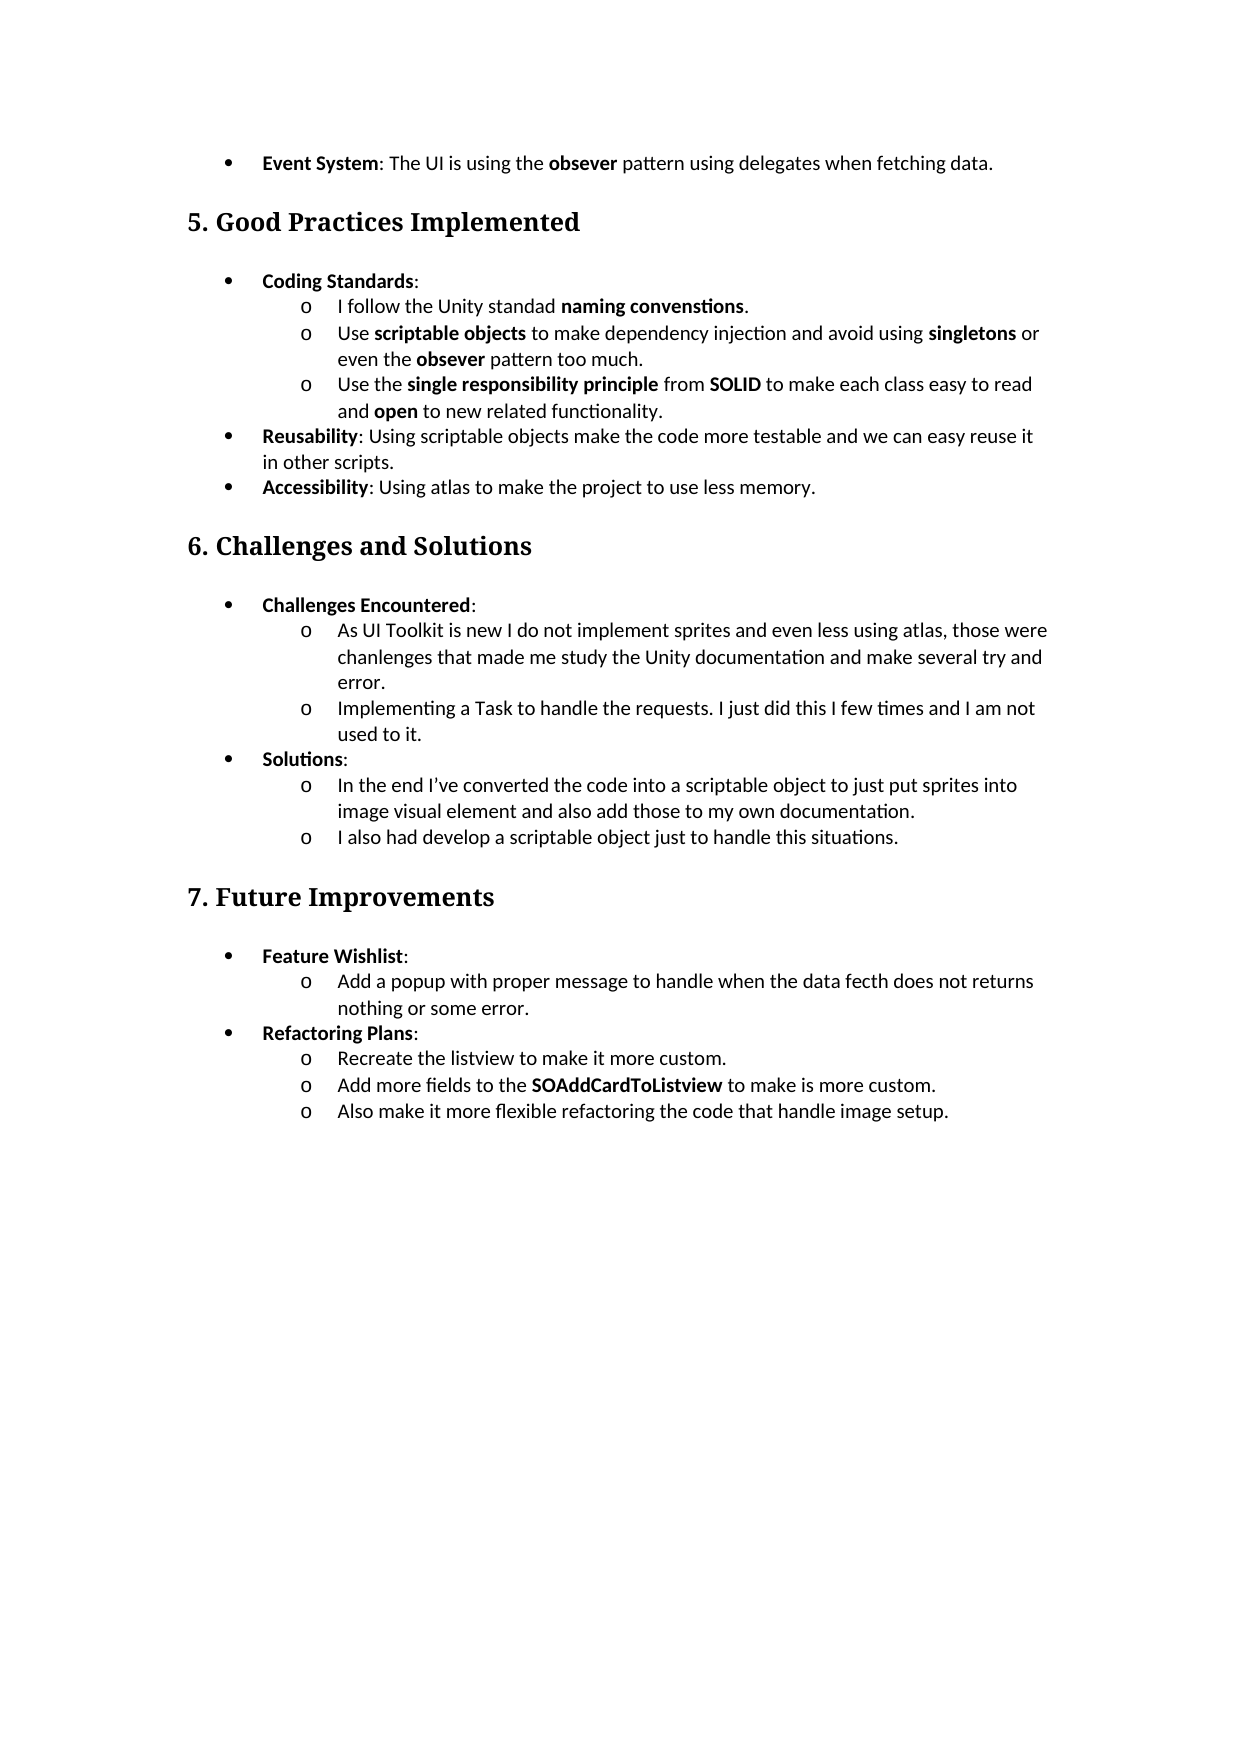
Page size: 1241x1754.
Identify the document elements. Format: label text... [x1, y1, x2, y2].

list Recreate the listview to make it more custom. [300, 1046, 1053, 1072]
list Use the single responsibility principle from SOLID to make each class easy to read and open to new related functionality. [300, 372, 1053, 423]
list Add a popup with proper message to handle when the data fecth does not returns nothing or some error. [300, 968, 1053, 1020]
list As UI Toolkit is new I do not implement sprites and even less using atlas, those were chanlenges that made me study the Unity documentation and make several try and error. [300, 617, 1053, 695]
list Accessibility: Using atlas to make the project to use less memory. [225, 474, 1053, 500]
list Reusability: Using scriptable objects make the code more testable and we can easy reuse it in other scripts. [225, 423, 1053, 474]
list Event System: The UI is using the obsever pattern using delegates when fetching data. [225, 150, 1053, 175]
list Feature Wishlist: [225, 943, 1053, 968]
subtitle 6. Challenges and Solutions [187, 529, 1053, 563]
list Implementing a Task to handle the requests. I just did this I few times and I am not used to it. [300, 695, 1053, 747]
list Add more fields to the SOAddCardToListview to make is more custom. [300, 1072, 1053, 1098]
list Coding Standards: [225, 268, 1053, 293]
list Refactoring Plans: [225, 1020, 1053, 1046]
subtitle 7. Future Improvements [187, 879, 1053, 914]
list Challenges Encountered: [225, 592, 1053, 617]
list I follow the Unity standad naming convenstions. [300, 293, 1053, 320]
subtitle 5. Good Practices Implemented [187, 204, 1053, 239]
list Solutions: [225, 747, 1053, 772]
list Also make it more flexible refactoring the code that handle image setup. [300, 1098, 1053, 1125]
list In the end I’ve converted the code into a scriptable object to just put sprites into image visual element and also add those to my own documentation. [300, 772, 1053, 824]
list Use scriptable objects to make dependency injection and avoid using singletons or even the obsever pattern too much. [300, 320, 1053, 372]
list I also had develop a scriptable object just to handle this situations. [300, 824, 1053, 850]
